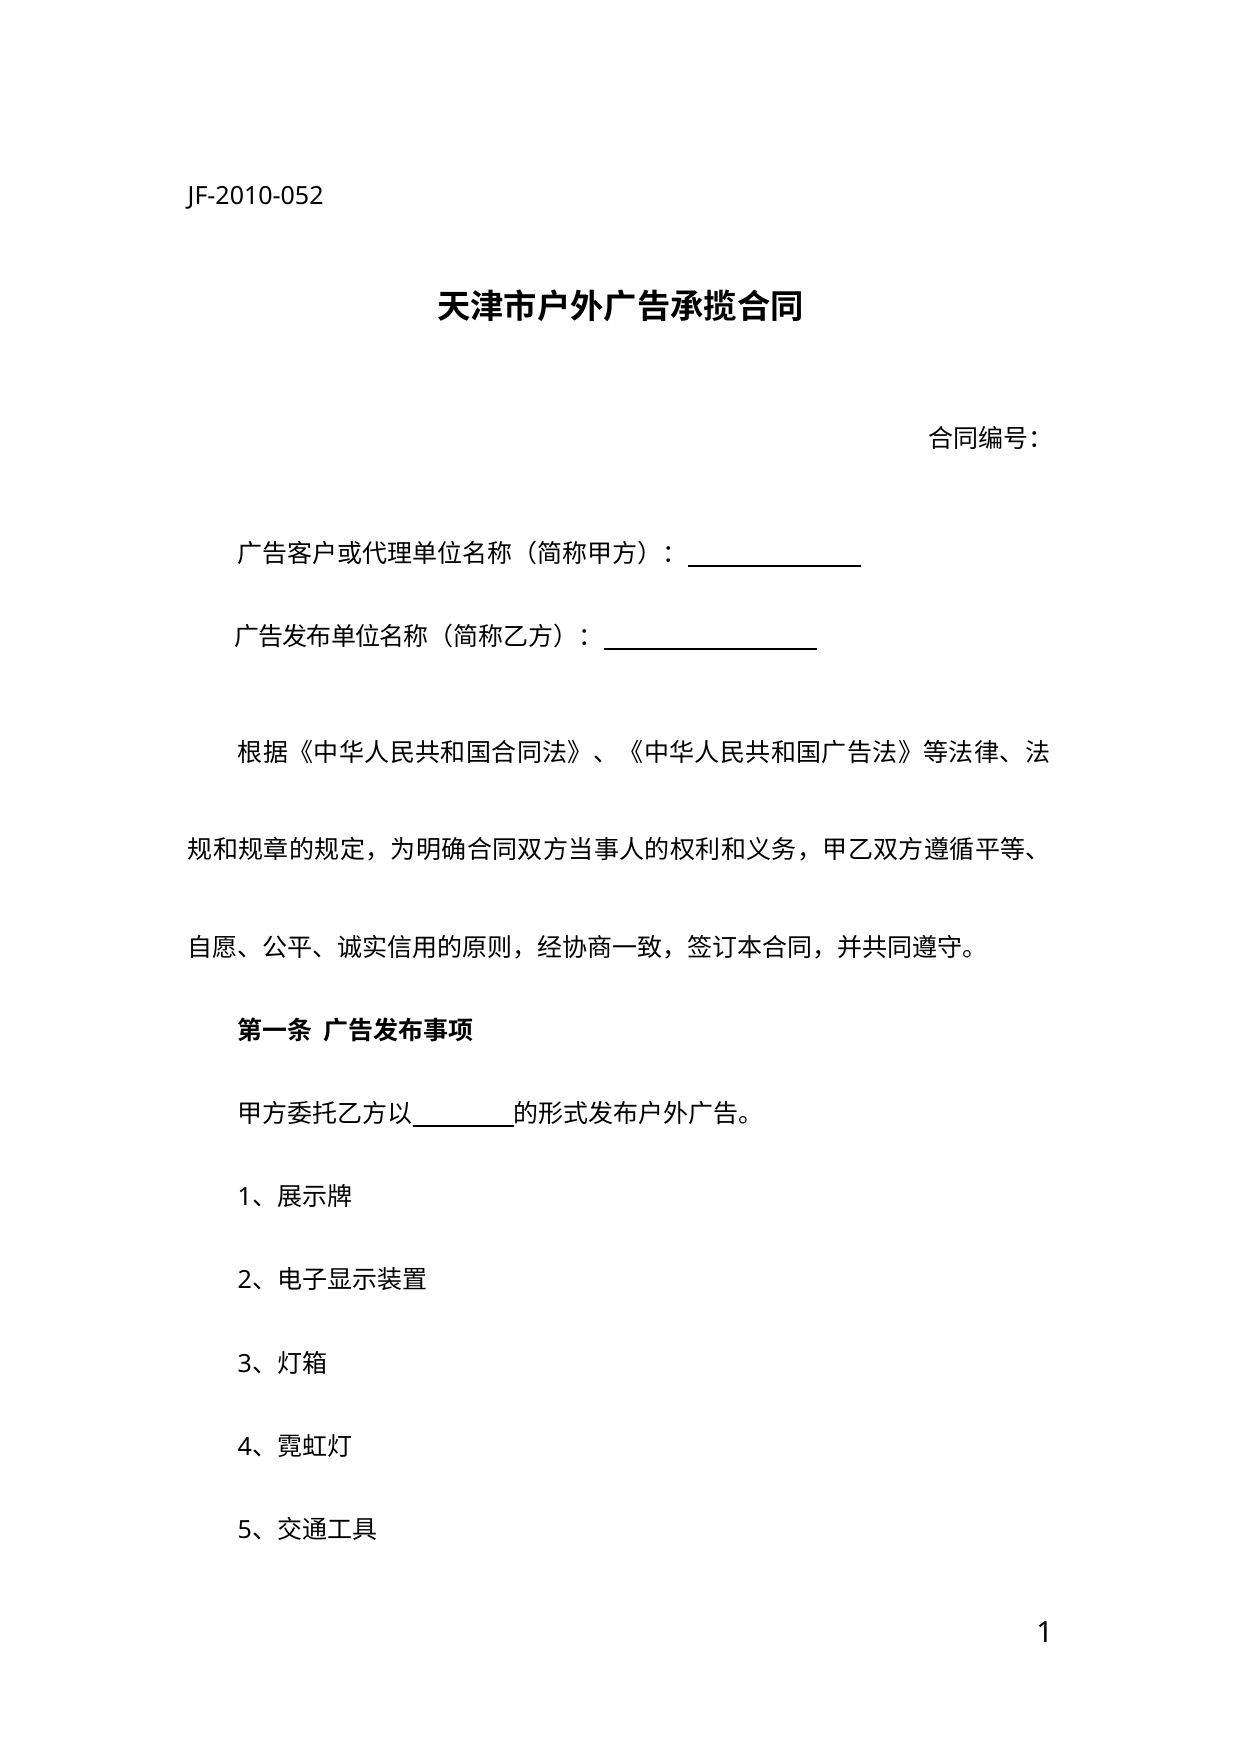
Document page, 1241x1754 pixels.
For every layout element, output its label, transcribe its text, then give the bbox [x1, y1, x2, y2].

subtitle 天津市户外广告承揽合同 [187, 271, 1053, 336]
text JF-2010-052 [187, 162, 1053, 227]
text 广告发布单位名称（简称乙方）： [187, 602, 1053, 667]
text 2、电子显示装置 [187, 1246, 1053, 1311]
text 1、展示牌 [187, 1162, 1053, 1227]
text 3、灯箱 [187, 1329, 1053, 1394]
text 根据《中华人民共和国合同法》、《中华人民共和国广告法》等法律、法规和规章的规定，为明确合同双方当事人的权利和义务，甲乙双方遵循平等、自愿、公平、诚实信用的原则，经协商一致，签订本合同，并共同遵守。 [187, 718, 1053, 978]
text 第一条 广告发布事项 [187, 996, 1053, 1061]
text 甲方委托乙方以 的形式发布户外广告。 [187, 1079, 1053, 1144]
text 5、交通工具 [187, 1495, 1053, 1560]
text 4、霓虹灯 [187, 1412, 1053, 1477]
text 广告客户或代理单位名称（简称甲方）： [187, 519, 1053, 584]
text 合同编号： [187, 404, 1053, 469]
